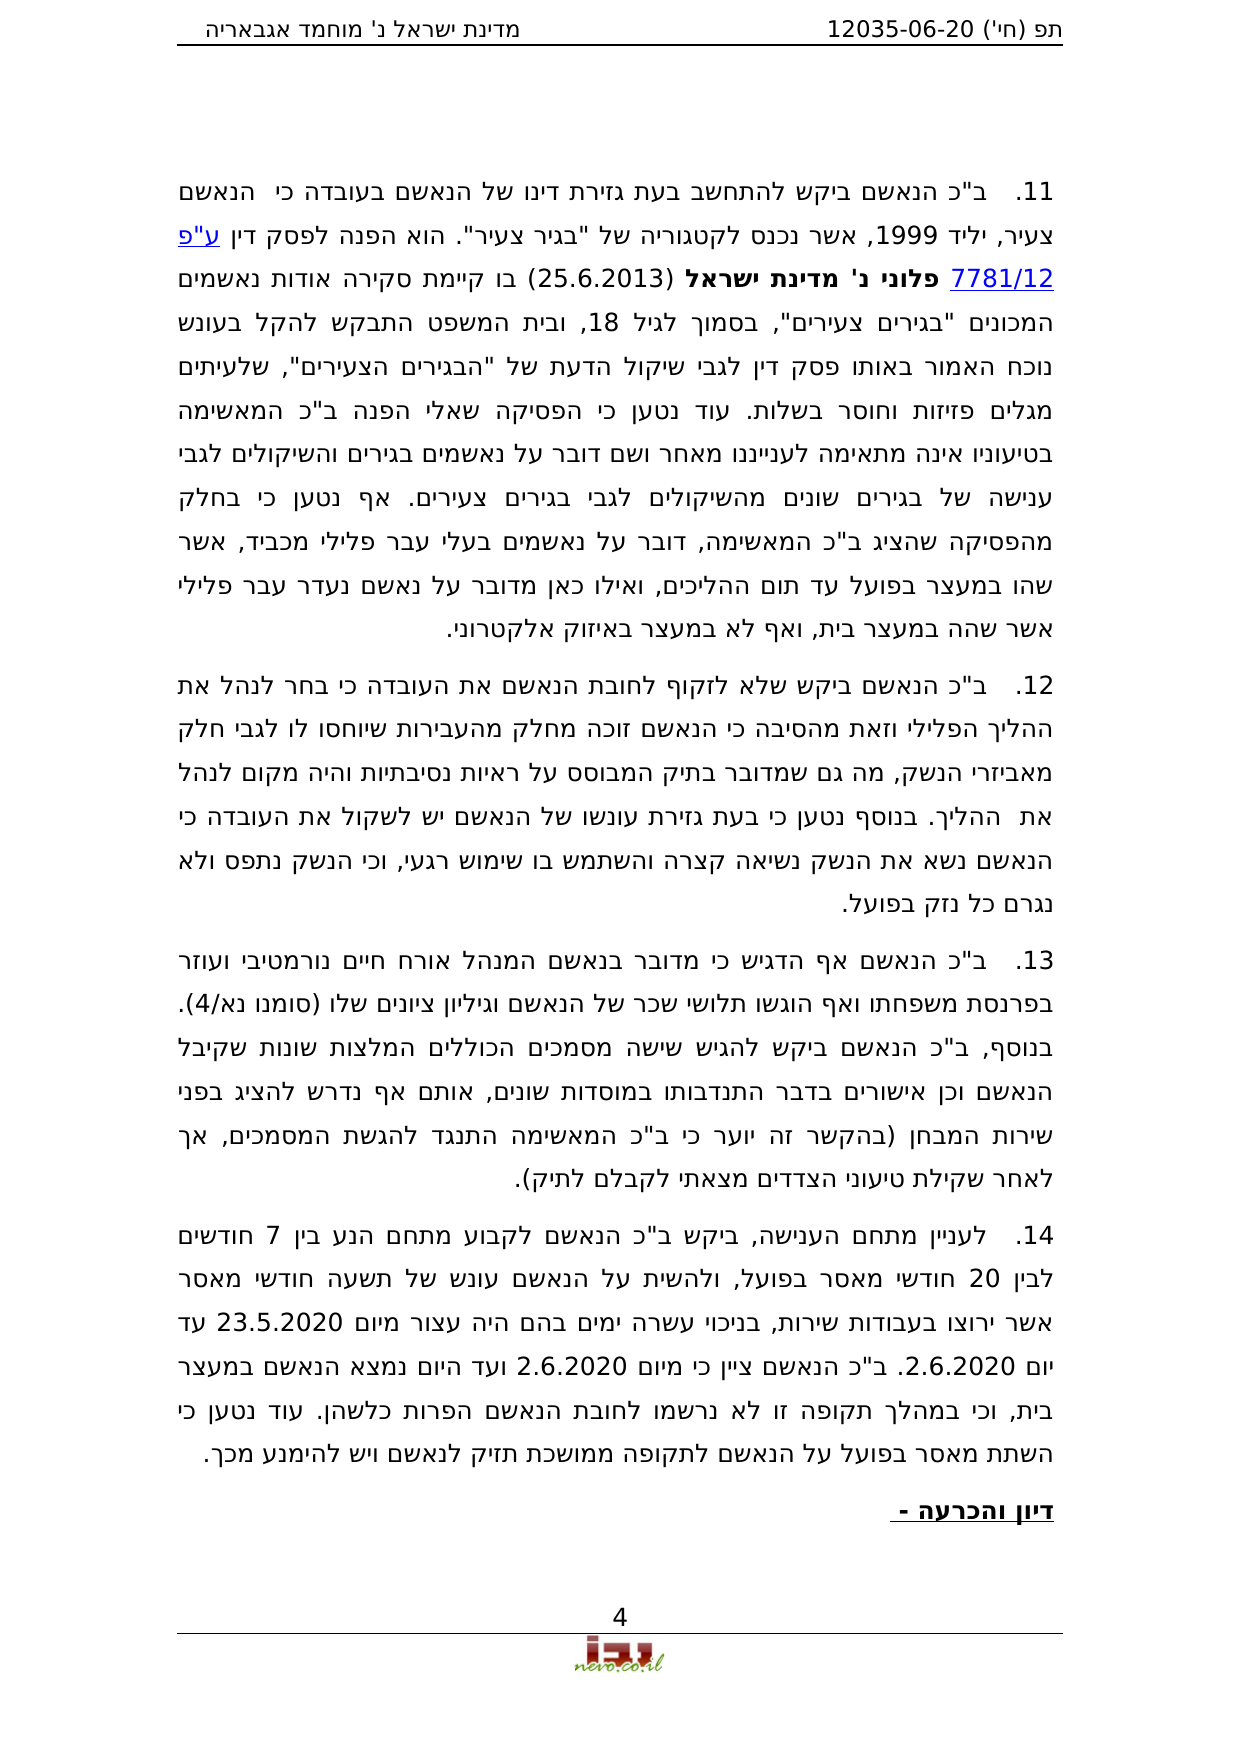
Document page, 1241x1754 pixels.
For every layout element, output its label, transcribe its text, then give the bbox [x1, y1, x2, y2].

picture [574, 1635, 666, 1673]
list לעניין מתחם הענישה, ביקש ב"כ הנאשם לקבוע מתחם הנע בין 7 חודשים לבין 20 חודשי מאסר בפועל, ולהשית על הנאשם עונש של תשעה חודשי מאסר אשר ירוצו בעבודות שירות, בניכוי עשרה ימים בהם היה עצור מיום 23.5.2020 עד יום 2.6.2020. ב"כ הנאשם ציין כי מיום 2.6.2020 ועד היום נמצא הנאשם במעצר בית, וכי במהלך תקופה זו לא נרשמו לחובת הנאשם הפרות כלשהן. עוד נטען כי השתת מאסר בפועל על הנאשם לתקופה ממושכת תזיק לנאשם ויש להימנע מכך. [177, 1221, 1054, 1469]
list ב"כ הנאשם ביקש שלא לזקוף לחובת הנאשם את העובדה כי בחר לנהל את ההליך הפלילי וזאת מהסיבה כי הנאשם זוכה מחלק מהעבירות שיוחסו לו לגבי חלק מאביזרי הנשק, מה גם שמדובר בתיק המבוסס על ראיות נסיבתיות והיה מקום לנהל את ההליך. בנוסף נטען כי בעת גזירת עונשו של הנאשם יש לשקול את העובדה כי הנאשם נשא את הנשק נשיאה קצרה והשתמש בו שימוש רגעי, וכי הנשק נתפס ולא נגרם כל נזק בפועל. [177, 671, 1054, 919]
list דיון והכרעה - [177, 1496, 1054, 1525]
list ב"כ הנאשם אף הדגיש כי מדובר בנאשם המנהל אורח חיים נורמטיבי ועוזר בפרנסת משפחתו ואף הוגשו תלושי שכר של הנאשם וגיליון ציונים שלו (סומנו נא/4). בנוסף, ב"כ הנאשם ביקש להגיש שישה מסמכים הכוללים המלצות שונות שקיבל הנאשם וכן אישורים בדבר התנדבותו במוסדות שונים, אותם אף נדרש להציג בפני שירות המבחן (בהקשר זה יוער כי ב"כ המאשימה התנגד להגשת המסמכים, אך לאחר שקילת טיעוני הצדדים מצאתי לקבלם לתיק). [177, 946, 1054, 1194]
list ב"כ הנאשם ביקש להתחשב בעת גזירת דינו של הנאשם בעובדה כי הנאשם צעיר, יליד 1999, אשר נכנס לקטגוריה של "בגיר צעיר". הוא הפנה לפסק דין ע"פ 7781/12 פלוני נ' מדינת ישראל (25.6.2013) בו קיימת סקירה אודות נאשמים המכונים "בגירים צעירים", בסמוך לגיל 18, ובית המשפט התבקש להקל בעונש נוכח האמור באותו פסק דין לגבי שיקול הדעת של "הבגירים הצעירים", שלעיתים מגלים פזיזות וחוסר בשלות. עוד נטען כי הפסיקה שאלי הפנה ב"כ המאשימה בטיעוניו אינה מתאימה לענייננו מאחר ושם דובר על נאשמים בגירים והשיקולים לגבי ענישה של בגירים שונים מהשיקולים לגבי בגירים צעירים. אף נטען כי בחלק מהפסיקה שהציג ב"כ המאשימה, דובר על נאשמים בעלי עבר פלילי מכביד, אשר שהו במעצר בפועל עד תום ההליכים, ואילו כאן מדובר על נאשם נעדר עבר פלילי אשר שהה במעצר בית, ואף לא במעצר באיזוק אלקטרוני. [177, 177, 1054, 644]
